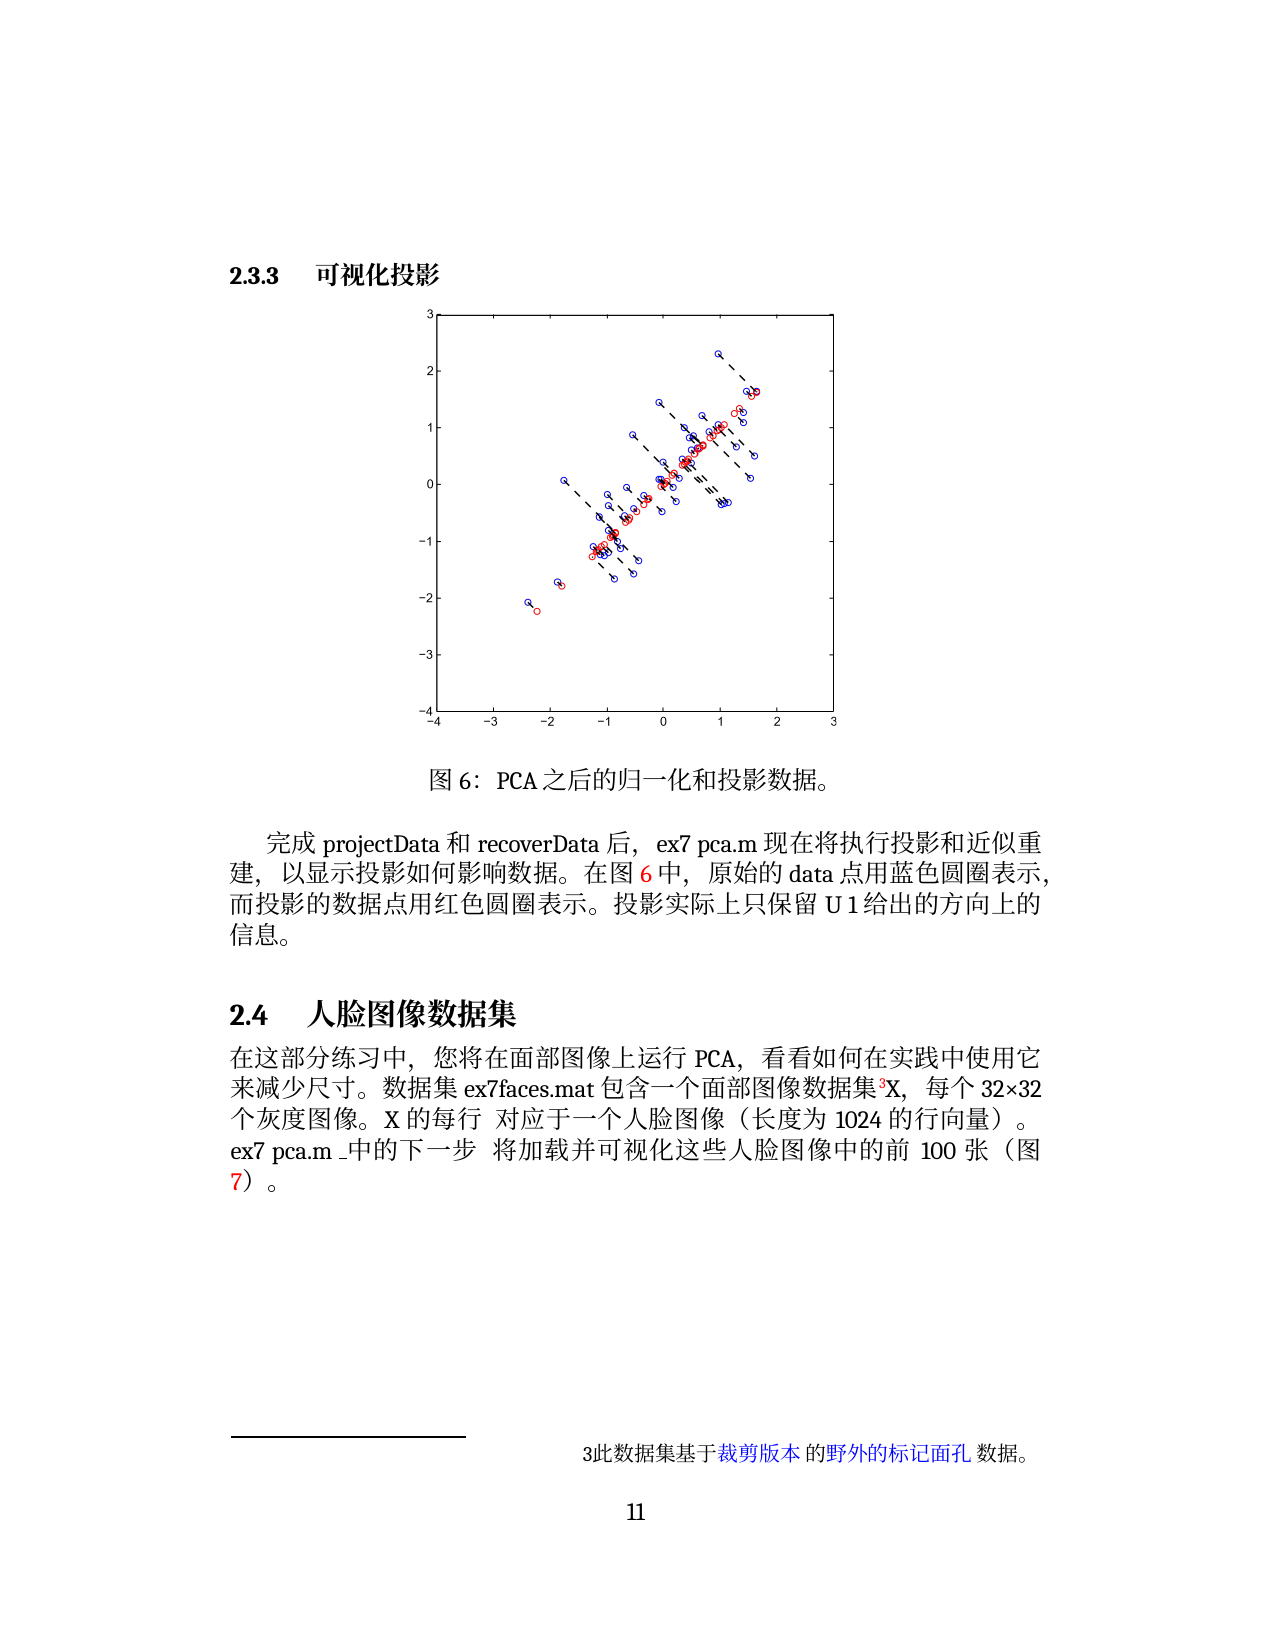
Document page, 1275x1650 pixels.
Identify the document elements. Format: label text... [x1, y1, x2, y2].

subtitle 人脸图像数据集 [229, 998, 1098, 1033]
text 图 6：PCA 之后的归一化和投影数据。 [231, 767, 1040, 796]
subtitle 可视化投影 [229, 262, 1040, 291]
text 完成 projectData 和 recoverData 后，ex7 pca.m 现在将执行投影和近似重建，以显示投影如何影响数据。在图6中，原始的data点用蓝色圆圈表示，而投影的数据点用红色圆圈表示。投影实际上只保留U 1给出的方向上的信息。 [229, 829, 1042, 950]
picture [418, 308, 837, 726]
text 在这部分练习中，您将在面部图像上运行PCA，看看如何在实践中使用它来减少尺寸。数据集ex7faces.mat包含一个面部图像数据集X，每个32×32个灰度图像。X 的每行 对应于一个人脸图像（长度为 1024 的行向量）。 ex7 pca.m 中的下一步 将加载并可视化这些人脸图像中的前 100 张（图 7）。 [229, 1044, 1042, 1196]
